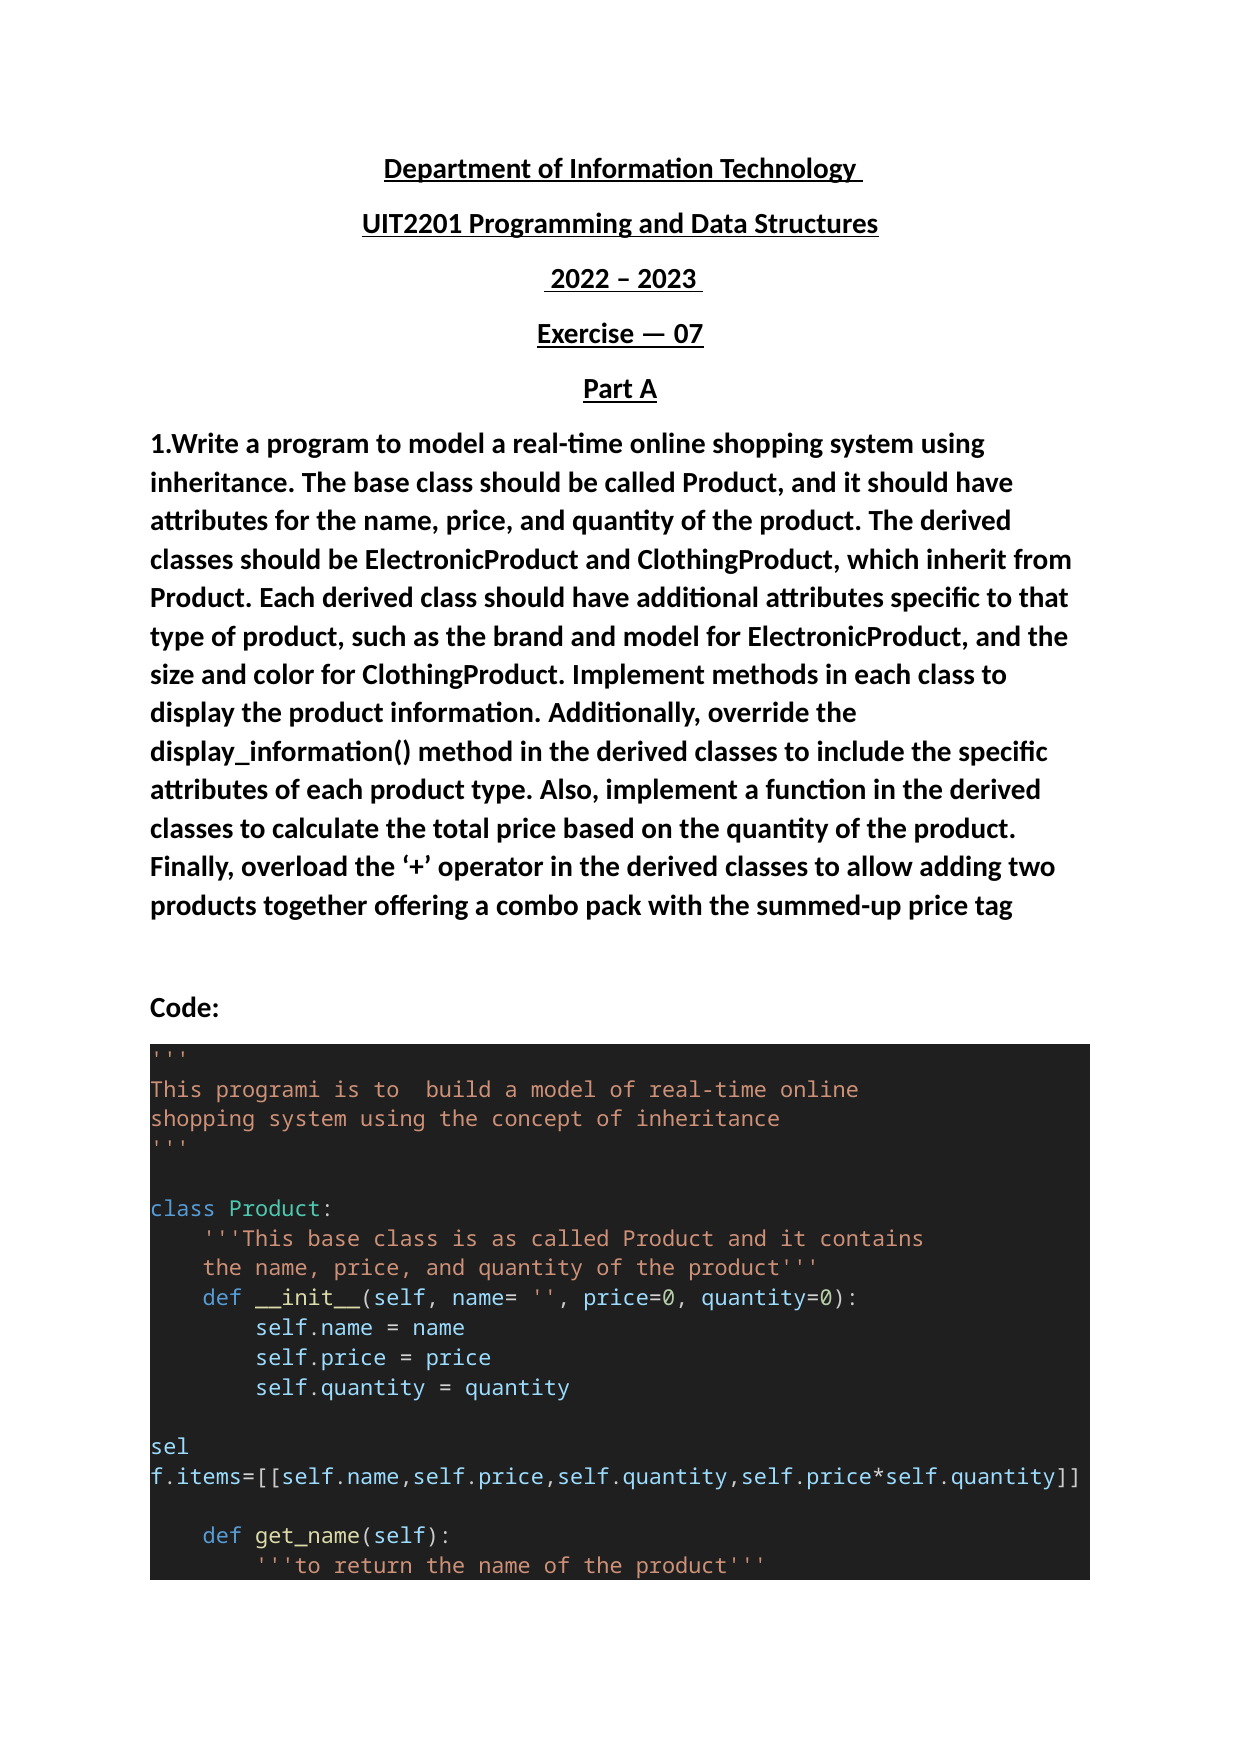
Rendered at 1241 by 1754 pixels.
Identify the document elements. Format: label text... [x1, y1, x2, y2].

text '''This base class is as called Product and it contains [150, 1223, 1090, 1252]
text Exercise — 07 [150, 315, 1090, 351]
text ''' [150, 1044, 1090, 1074]
text Code: [150, 989, 1090, 1024]
text def __init__(self, name= '', price=0, quantity=0): [150, 1282, 1090, 1312]
text the name, price, and quantity of the product''' [150, 1252, 1090, 1282]
text UIT2201 Programming and Data Structures [150, 205, 1090, 241]
text def get_name(self): [150, 1521, 1090, 1550]
text shopping system using the concept of inheritance [150, 1103, 1090, 1133]
text Department of Information Technology [150, 150, 1090, 186]
text ''' [150, 1133, 1090, 1163]
text self.name = name [150, 1312, 1090, 1342]
text 1.Write a program to model a real-time online shopping system using inheritance. The base class should be called Product, and it should have attributes for the name, price, and quantity of the product. The derived classes should be ElectronicProduct and ClothingProduct, which inherit from Product. Each derived class should have additional attributes specific to that type of product, such as the brand and model for ElectronicProduct, and the size and color for ClothingProduct. Implement methods in each class to display the product information. Additionally, override the display_information() method in the derived classes to include the specific attributes of each product type. Also, implement a function in the derived classes to calculate the total price based on the quantity of the product. Finally, overload the ‘+’ operator in the derived classes to allow adding two products together offering a combo pack with the summed-up price tag [150, 426, 1090, 922]
text self.price = price [150, 1342, 1090, 1372]
text self.quantity = quantity [150, 1372, 1090, 1401]
text '''to return the name of the product''' [150, 1550, 1090, 1580]
text Part A [150, 370, 1090, 406]
text 2022 – 2023 [150, 260, 1090, 296]
text This programi is to build a model of real-time online [150, 1074, 1090, 1103]
text class Product: [150, 1193, 1090, 1223]
text self.items=[[self.name,self.price,self.quantity,self.price*self.quantity]] [150, 1401, 1090, 1491]
